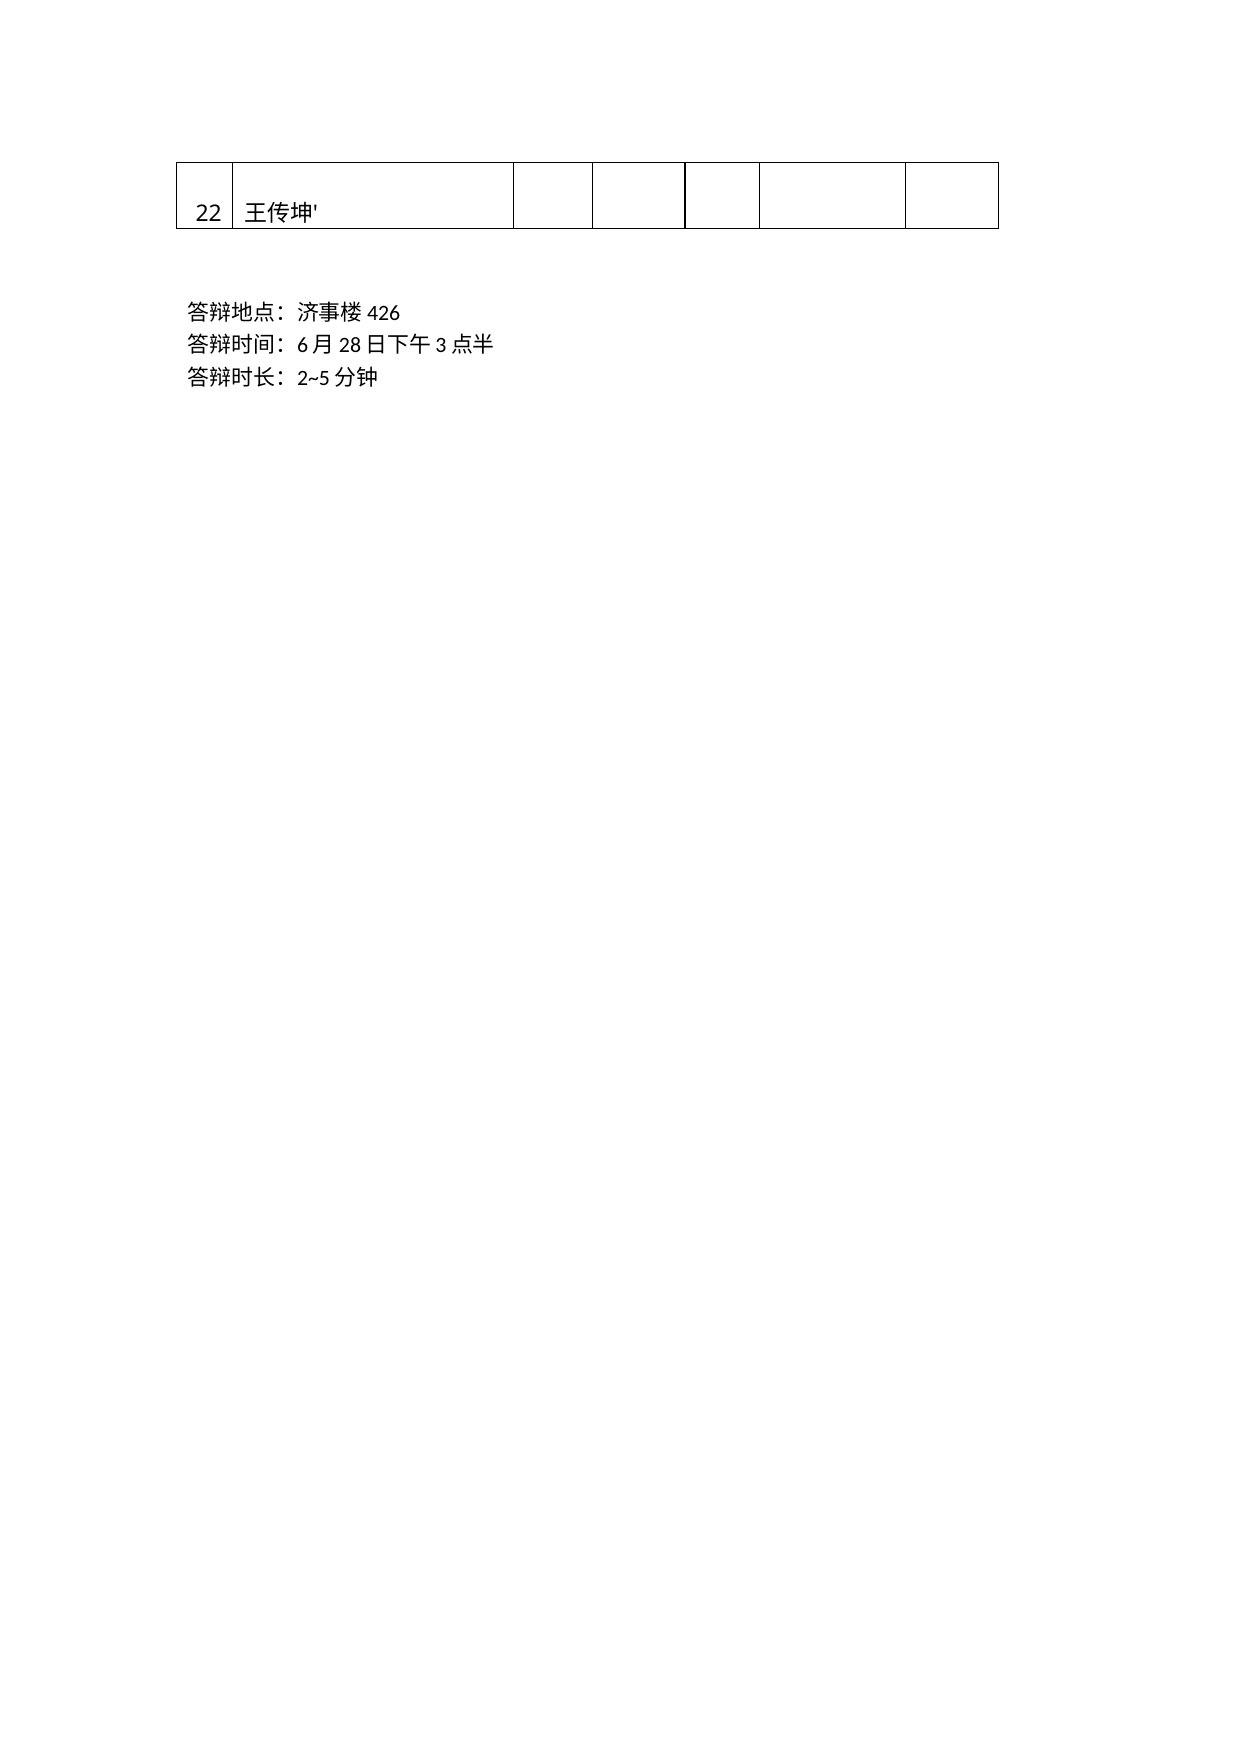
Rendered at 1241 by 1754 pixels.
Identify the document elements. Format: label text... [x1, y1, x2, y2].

table_cell [593, 163, 684, 228]
table_cell 王传坤' [233, 163, 513, 228]
text 答辩时间：6月28日下午3点半 [187, 327, 1053, 359]
text 答辩时长：2~5分钟 [187, 359, 1053, 392]
text 答辩地点：济事楼426 [187, 294, 1053, 327]
table_cell 22 [177, 163, 232, 228]
table_cell [514, 163, 592, 228]
table_cell [760, 163, 905, 228]
table_cell [906, 163, 998, 228]
table_cell [686, 163, 759, 228]
